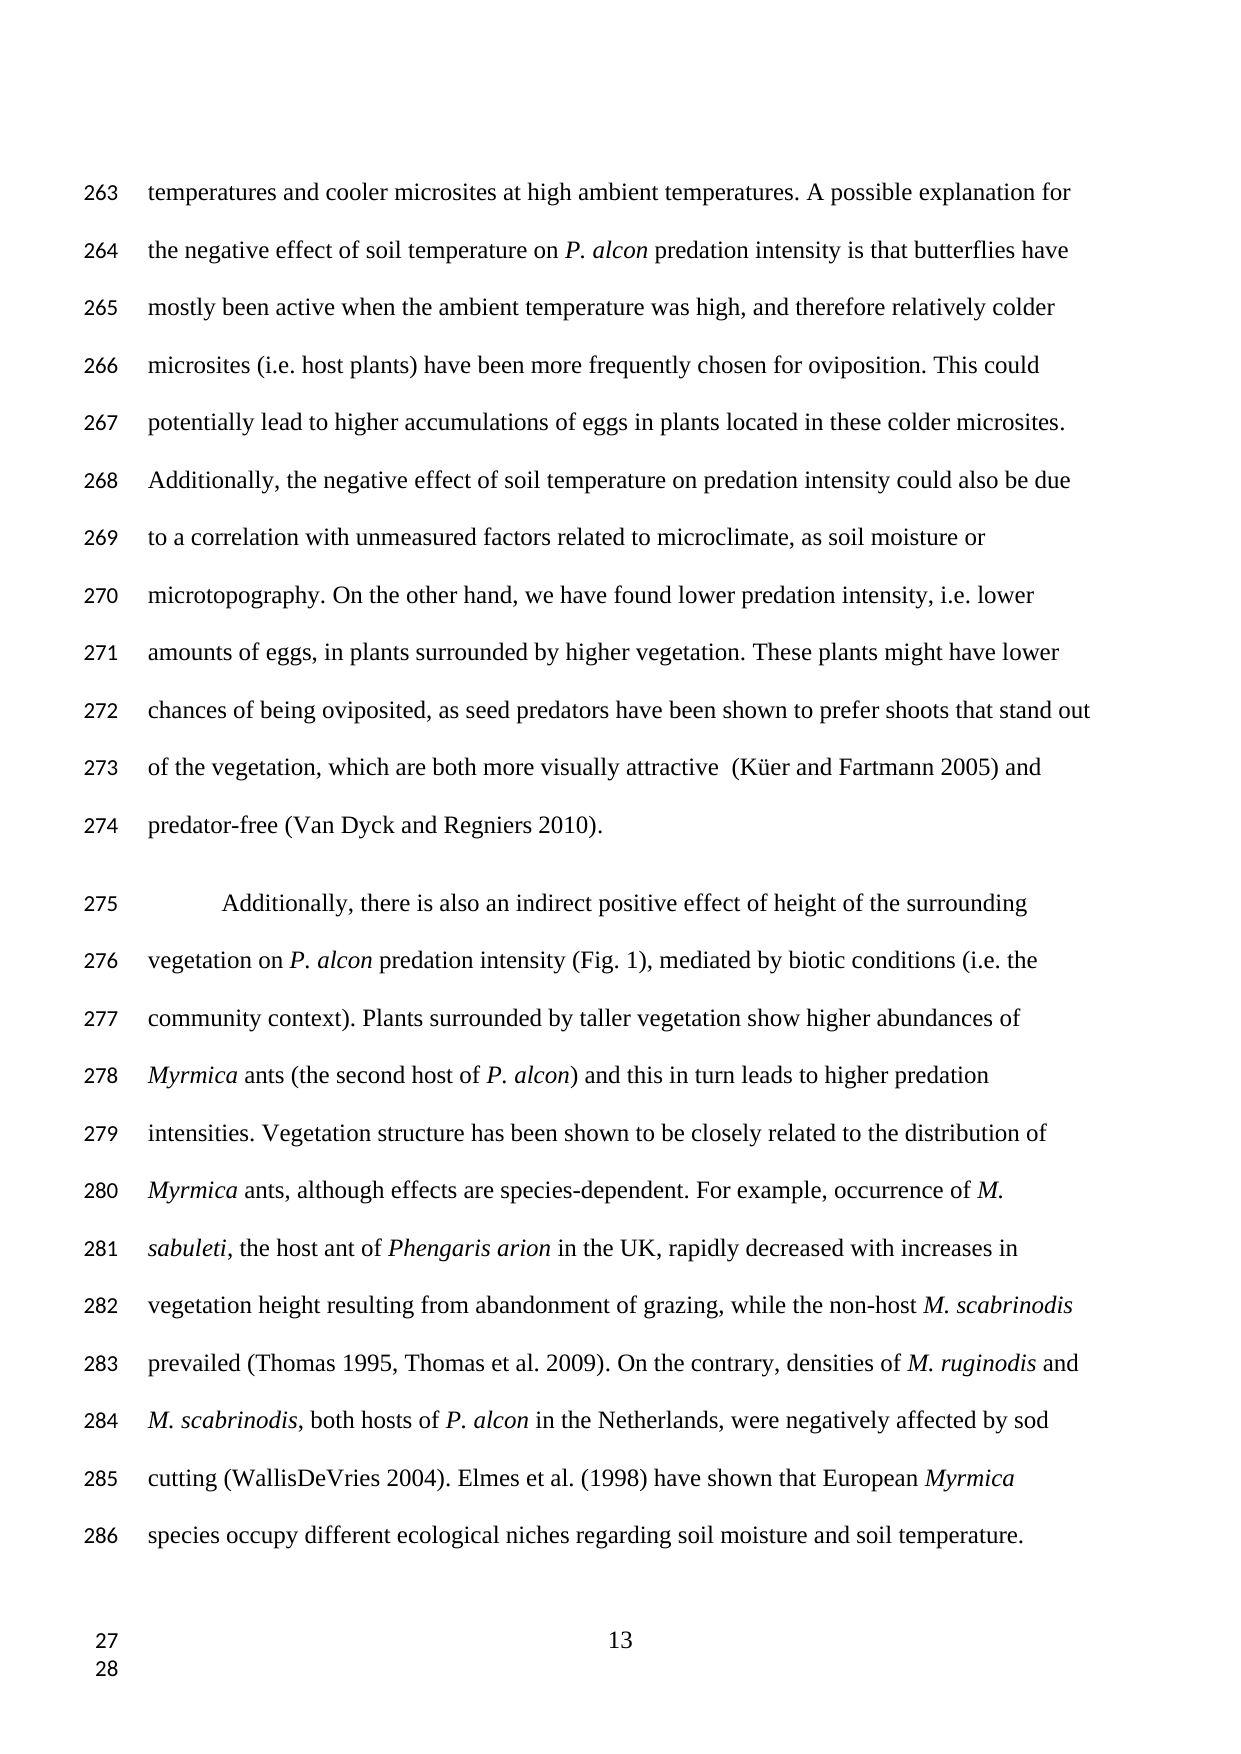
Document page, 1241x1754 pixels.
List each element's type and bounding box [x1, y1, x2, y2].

text [148, 177, 1093, 838]
text [148, 888, 1093, 1549]
